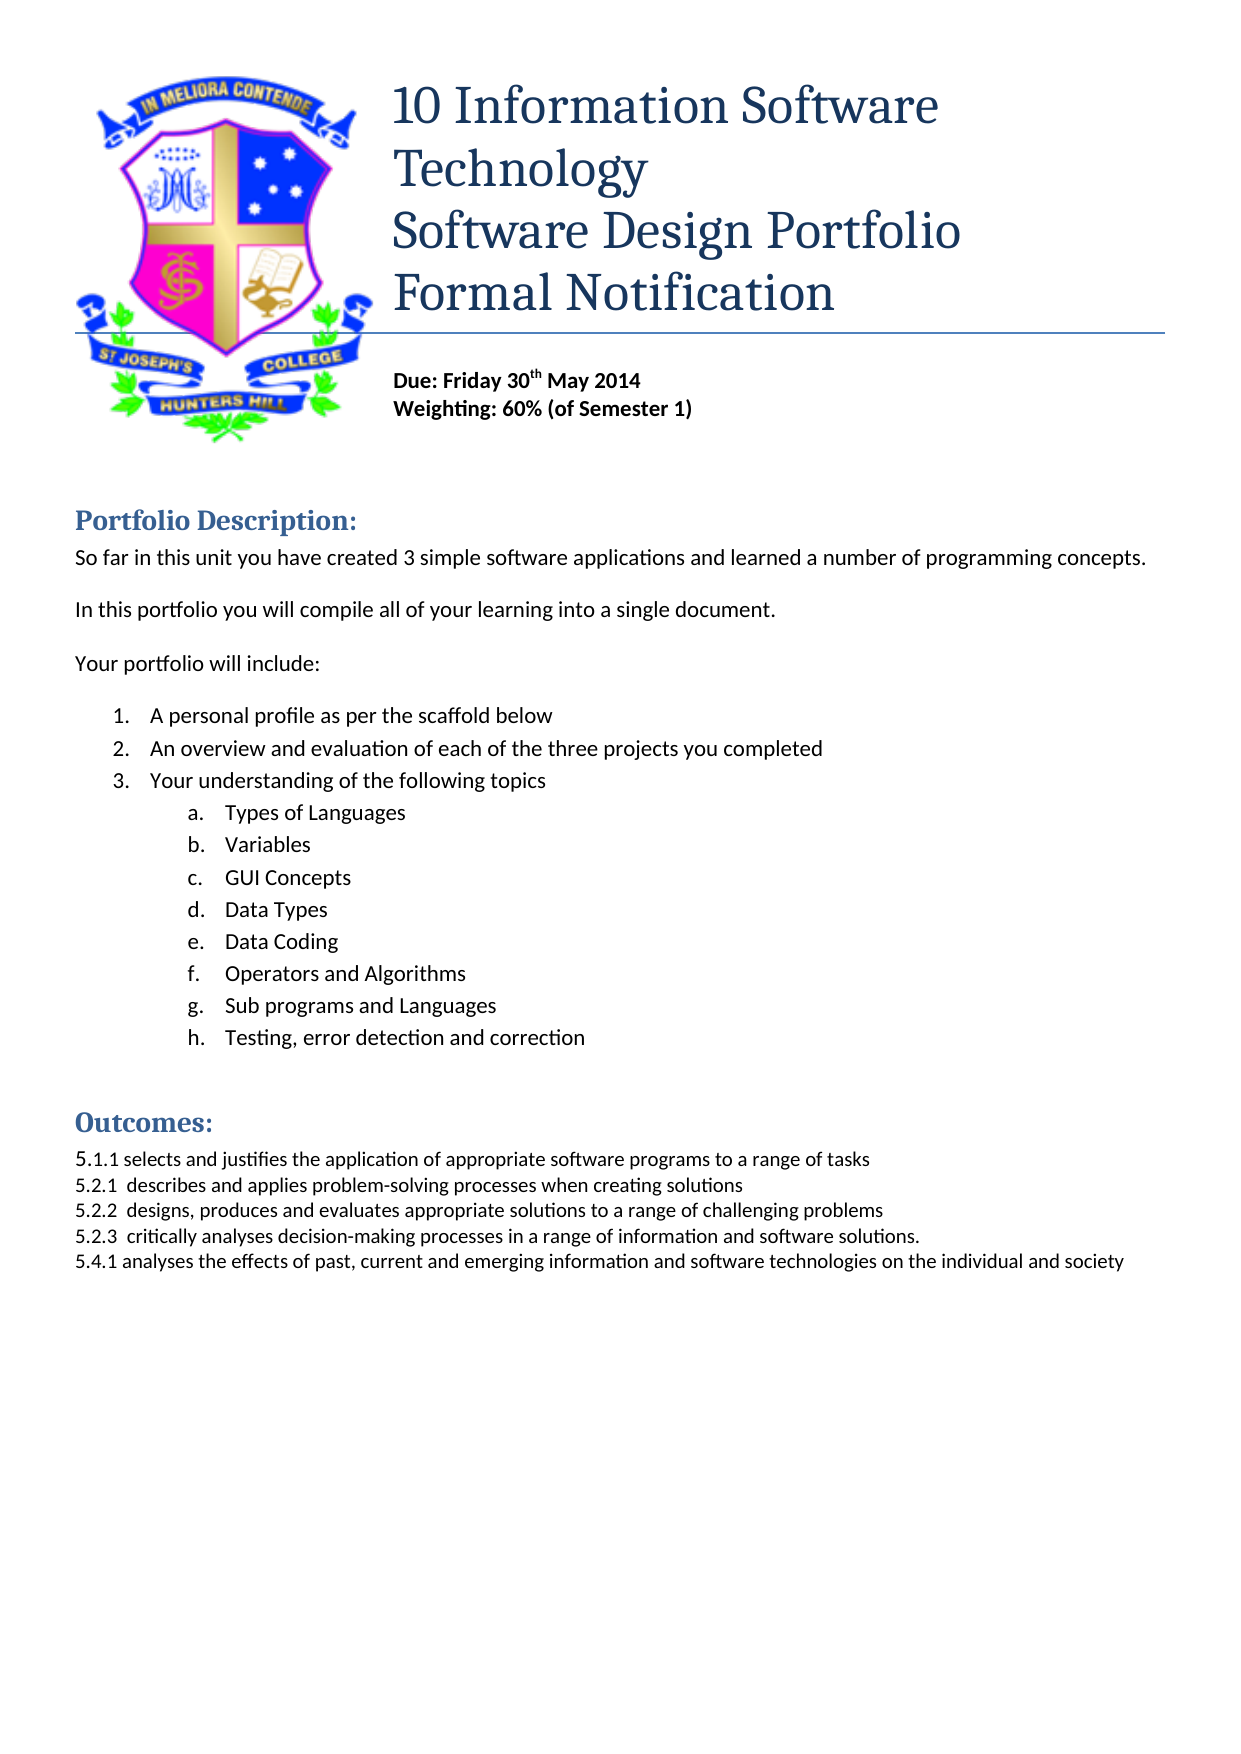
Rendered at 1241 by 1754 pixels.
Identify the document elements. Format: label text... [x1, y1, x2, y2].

text 5.1.1 selects and justifies the application of appropriate software programs to a range of tasks [75, 1144, 1165, 1172]
text 5.4.1 analyses the effects of past, current and emerging information and software technologies on the individual and society [75, 1248, 1165, 1274]
list Data Types [187, 895, 1165, 923]
list A personal profile as per the scaffold below [112, 702, 1165, 730]
list Variables [187, 830, 1165, 858]
text 5.2.3 critically analyses decision-making processes in a range of information and software solutions. [75, 1223, 1165, 1248]
text Weighting: 60% (of Semester 1) [375, 394, 1165, 422]
picture [75, 75, 375, 445]
text Due: Friday 30th May 2014 [375, 366, 1165, 394]
text In this portfolio you will compile all of your learning into a single document. [75, 596, 1165, 624]
list Testing, error detection and correction [187, 1023, 1165, 1052]
list An overview and evaluation of each of the three projects you completed [112, 734, 1165, 762]
list Data Coding [187, 927, 1165, 955]
title 10 Information Software Technology [375, 75, 1165, 199]
subtitle Outcomes: [75, 1106, 1165, 1139]
title Formal Notification [375, 262, 1165, 332]
list Types of Languages [187, 798, 1165, 826]
list Your understanding of the following topics [112, 766, 1165, 794]
list Sub programs and Languages [187, 991, 1165, 1019]
text So far in this unit you have created 3 simple software applications and learned a number of programming concepts. [75, 543, 1165, 571]
text Your portfolio will include: [75, 649, 1165, 677]
subtitle Portfolio Description: [75, 504, 1165, 538]
list GUI Concepts [187, 863, 1165, 891]
text 5.2.2 designs, produces and evaluates appropriate solutions to a range of challenging problems [75, 1198, 1165, 1223]
list Operators and Algorithms [187, 959, 1165, 987]
text 5.2.1 describes and applies problem-solving processes when creating solutions [75, 1172, 1165, 1198]
title Software Design Portfolio [375, 199, 1165, 262]
